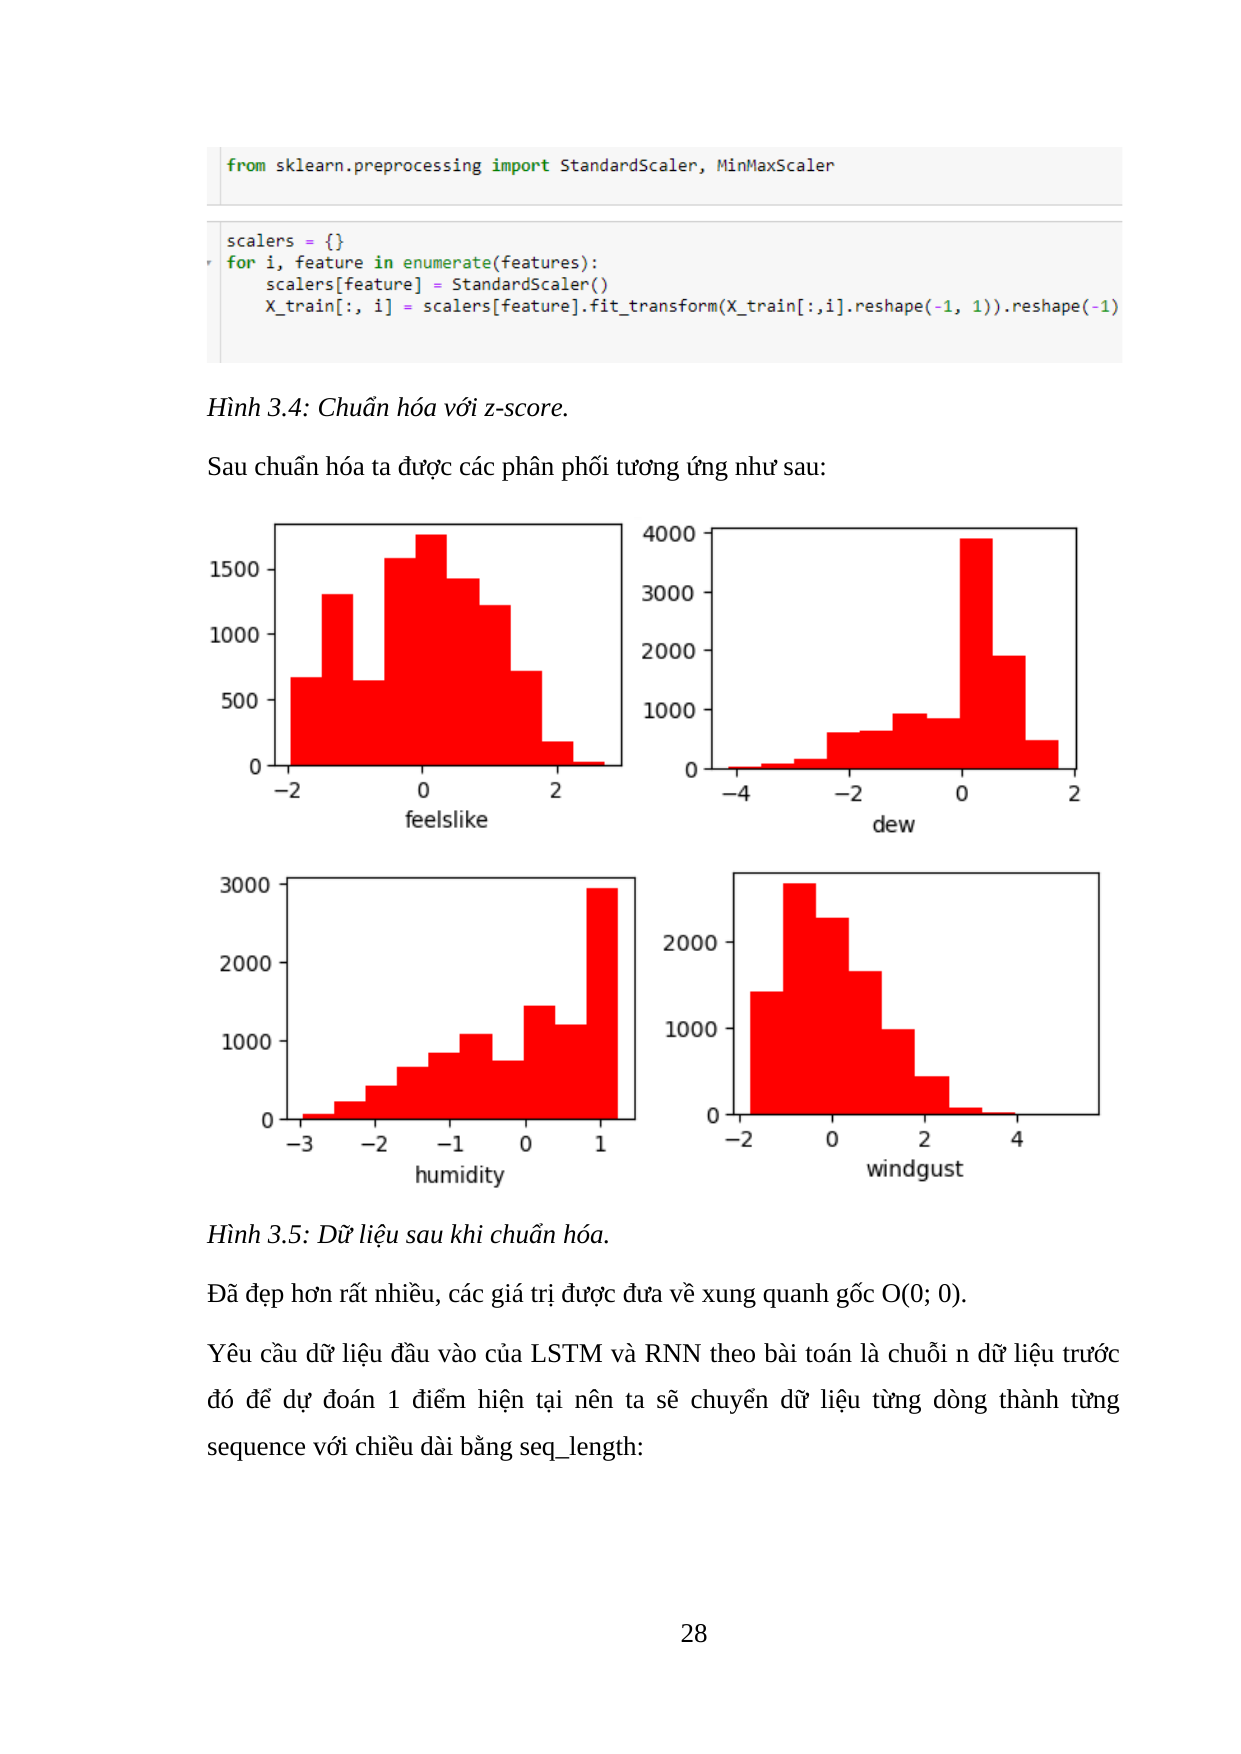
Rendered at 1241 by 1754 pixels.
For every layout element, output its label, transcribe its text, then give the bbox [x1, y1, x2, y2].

text Hình 3.4: Chuẩn hóa với z-score. [207, 391, 1122, 422]
text Đã đẹp hơn rất nhiều, các giá trị được đưa về xung quanh gốc O(0; 0). [207, 1278, 1122, 1309]
text Yêu cầu dữ liệu đầu vào của LSTM và RNN theo bài toán là chuỗi n dữ liệu trước đó để dự đoán 1 điểm hiện tại nên ta sẽ chuyển dữ liệu từng dòng thành từng sequence với chiều dài bằng seq_length: [207, 1337, 1122, 1461]
text Sau chuẩn hóa ta được các phân phối tương ứng như sau: [207, 450, 1122, 481]
picture [206, 147, 1123, 363]
text Hình 3.5: Dữ liệu sau khi chuẩn hóa. [207, 1218, 1122, 1249]
picture [206, 509, 1101, 842]
picture [206, 857, 1110, 1191]
